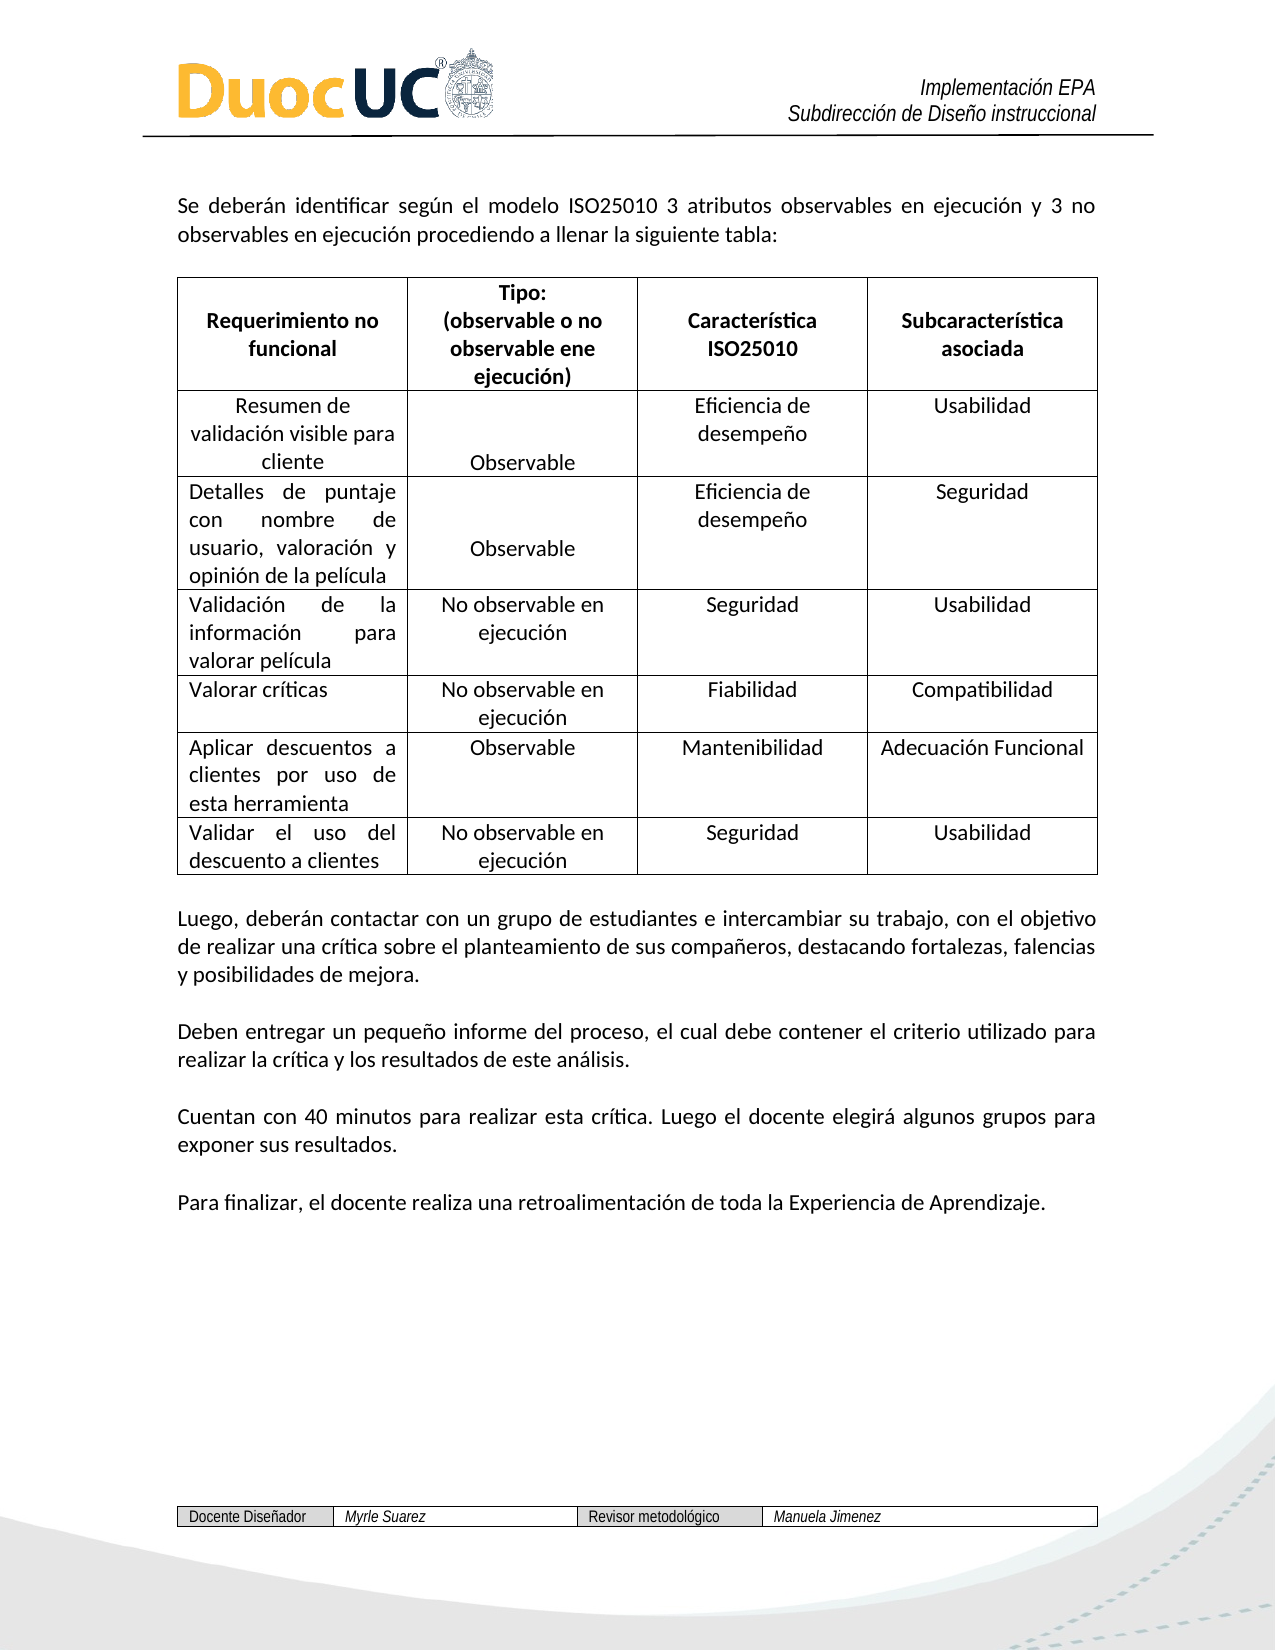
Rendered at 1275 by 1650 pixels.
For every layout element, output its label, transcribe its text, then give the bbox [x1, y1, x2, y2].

table_cell Observable [408, 733, 637, 817]
table_header Requerimiento no funcional [178, 278, 407, 390]
table_cell Detalles de puntaje con nombre de usuario, valoración y opinión de la película [178, 477, 407, 589]
table_cell Aplicar descuentos a clientes por uso de esta herramienta [178, 733, 407, 817]
table_cell Adecuación Funcional [868, 733, 1097, 817]
table_cell Fiabilidad [638, 676, 867, 732]
table_header Tipo: (observable o no observable ene ejecución) [408, 278, 637, 390]
table_cell Valorar críticas [178, 676, 407, 732]
picture [0, 1378, 1275, 1650]
table_cell Seguridad [638, 818, 867, 874]
table_cell Usabilidad [868, 391, 1097, 476]
table_cell Seguridad [868, 477, 1097, 589]
table_header Característica ISO25010 [638, 278, 867, 390]
table_header Subcaracterística asociada [868, 278, 1097, 390]
table_cell Observable [408, 477, 637, 589]
table_cell No observable en ejecución [408, 590, 637, 674]
subtitle Se deberán identificar según el modelo ISO25010 3 atributos observables en ejecución y 3 no observables en ejecución procediendo a llenar la siguiente tabla: [177, 192, 1098, 248]
table_cell Observable [408, 391, 637, 476]
table_cell No observable en ejecución [408, 818, 637, 874]
subtitle Cuentan con 40 minutos para realizar esta crítica. Luego el docente elegirá algunos grupos para exponer sus resultados. [177, 1102, 1098, 1158]
subtitle Para finalizar, el docente realiza una retroalimentación de toda la Experiencia de Aprendizaje. [177, 1188, 1098, 1216]
table_cell Usabilidad [868, 590, 1097, 674]
picture [177, 48, 493, 117]
subtitle Luego, deberán contactar con un grupo de estudiantes e intercambiar su trabajo, con el objetivo de realizar una crítica sobre el planteamiento de sus compañeros, destacando fortalezas, falencias y posibilidades de mejora. [177, 904, 1098, 988]
table_cell Validar el uso del descuento a clientes [178, 818, 407, 874]
subtitle Deben entregar un pequeño informe del proceso, el cual debe contener el criterio utilizado para realizar la crítica y los resultados de este análisis. [177, 1017, 1098, 1073]
table_cell No observable en ejecución [408, 676, 637, 732]
table_cell Validación de la información para valorar película [178, 590, 407, 674]
table_cell Mantenibilidad [638, 733, 867, 817]
table_cell Usabilidad [868, 818, 1097, 874]
table_cell Compatibilidad [868, 676, 1097, 732]
table_cell Eficiencia de desempeño [638, 391, 867, 476]
table_cell Eficiencia de desempeño [638, 477, 867, 589]
table_cell Resumen de validación visible para cliente [178, 391, 407, 476]
table_cell Seguridad [638, 590, 867, 674]
